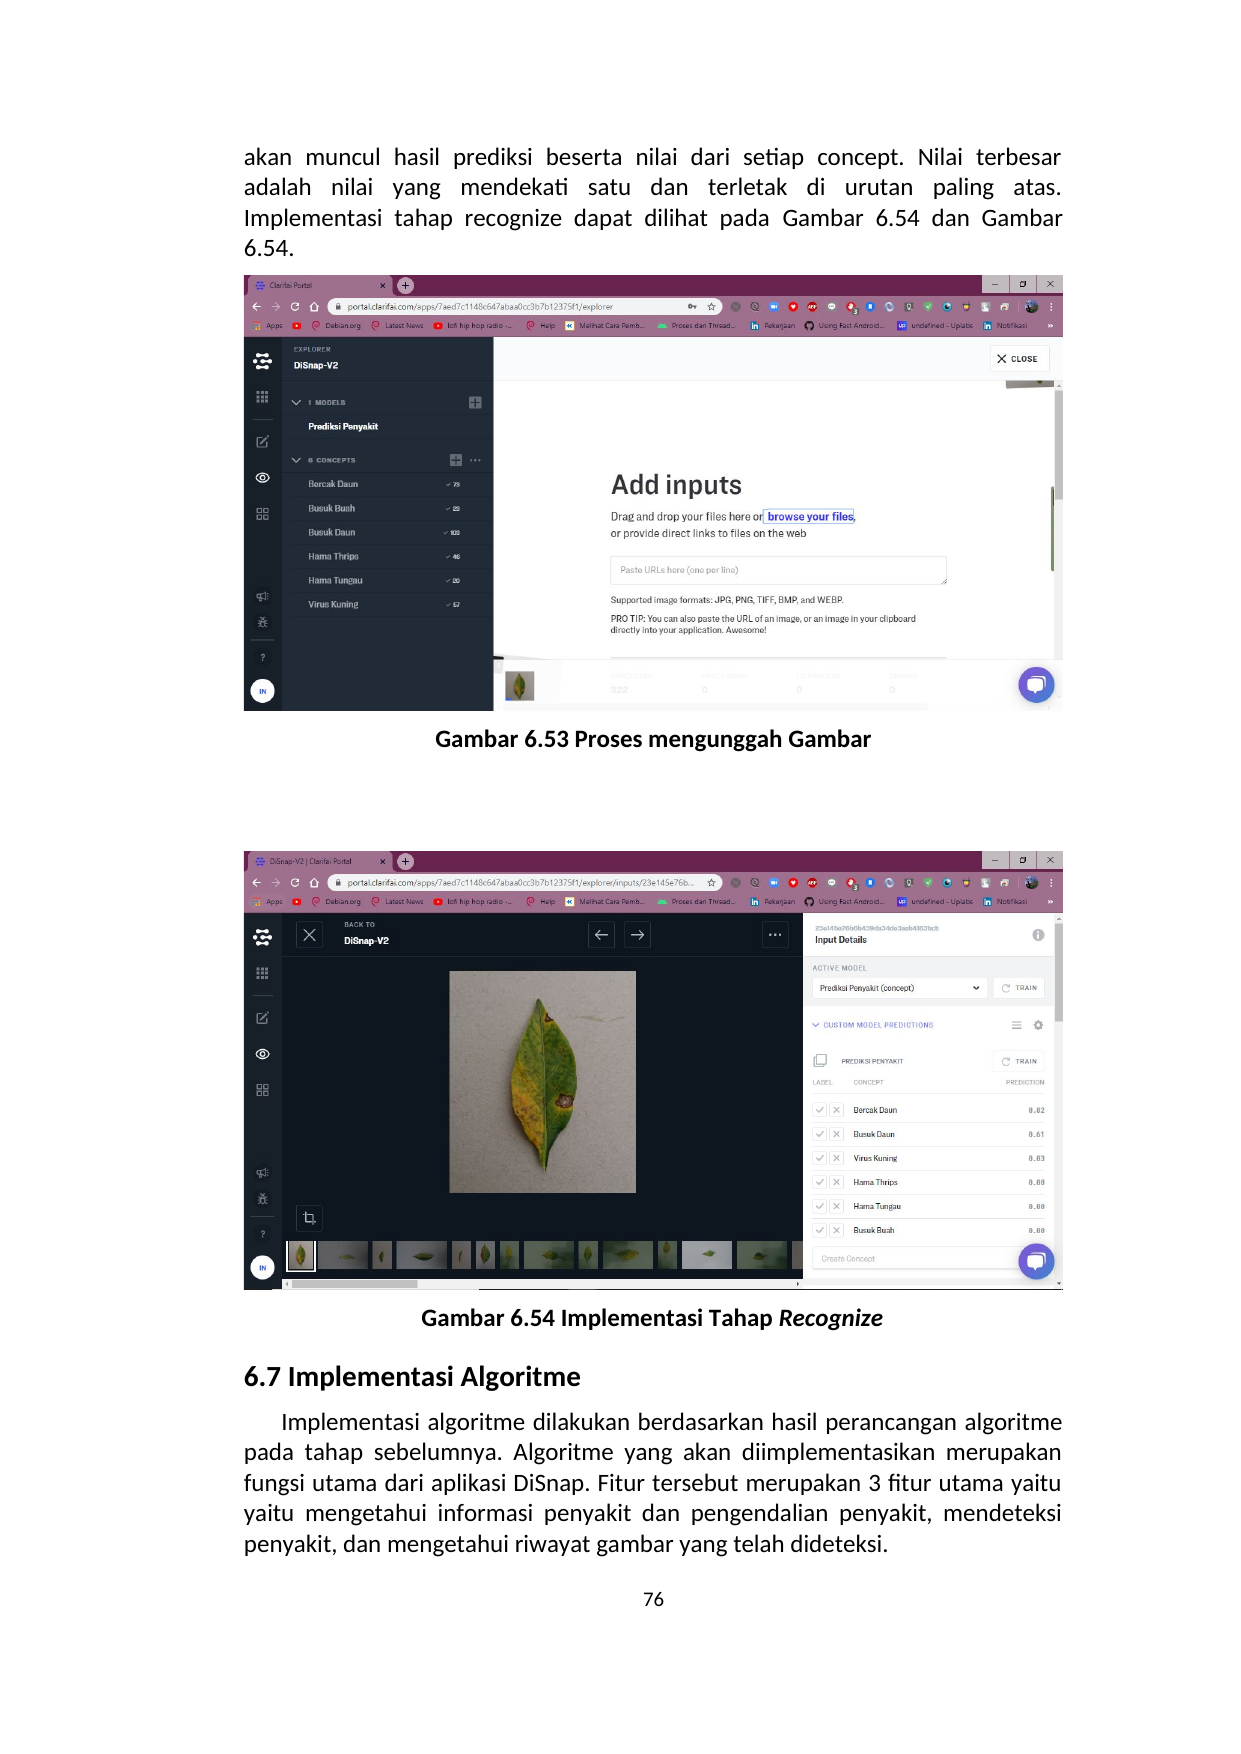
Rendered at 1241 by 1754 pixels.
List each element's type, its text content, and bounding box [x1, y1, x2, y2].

text Implementasi algoritme dilakukan berdasarkan hasil perancangan algoritme pada tahap sebelumnya. Algoritme yang akan diimplementasikan merupakan fungsi utama dari aplikasi DiSnap. Fitur tersebut merupakan 3 fitur utama yaitu yaitu mengetahui informasi penyakit dan pengendalian penyakit, mendeteksi penyakit, dan mengetahui riwayat gambar yang telah dideteksi. [244, 1406, 1063, 1558]
subtitle Implementasi Algoritme [244, 1358, 1063, 1393]
picture [243, 851, 1063, 1290]
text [244, 141, 1063, 263]
picture [243, 275, 1063, 711]
